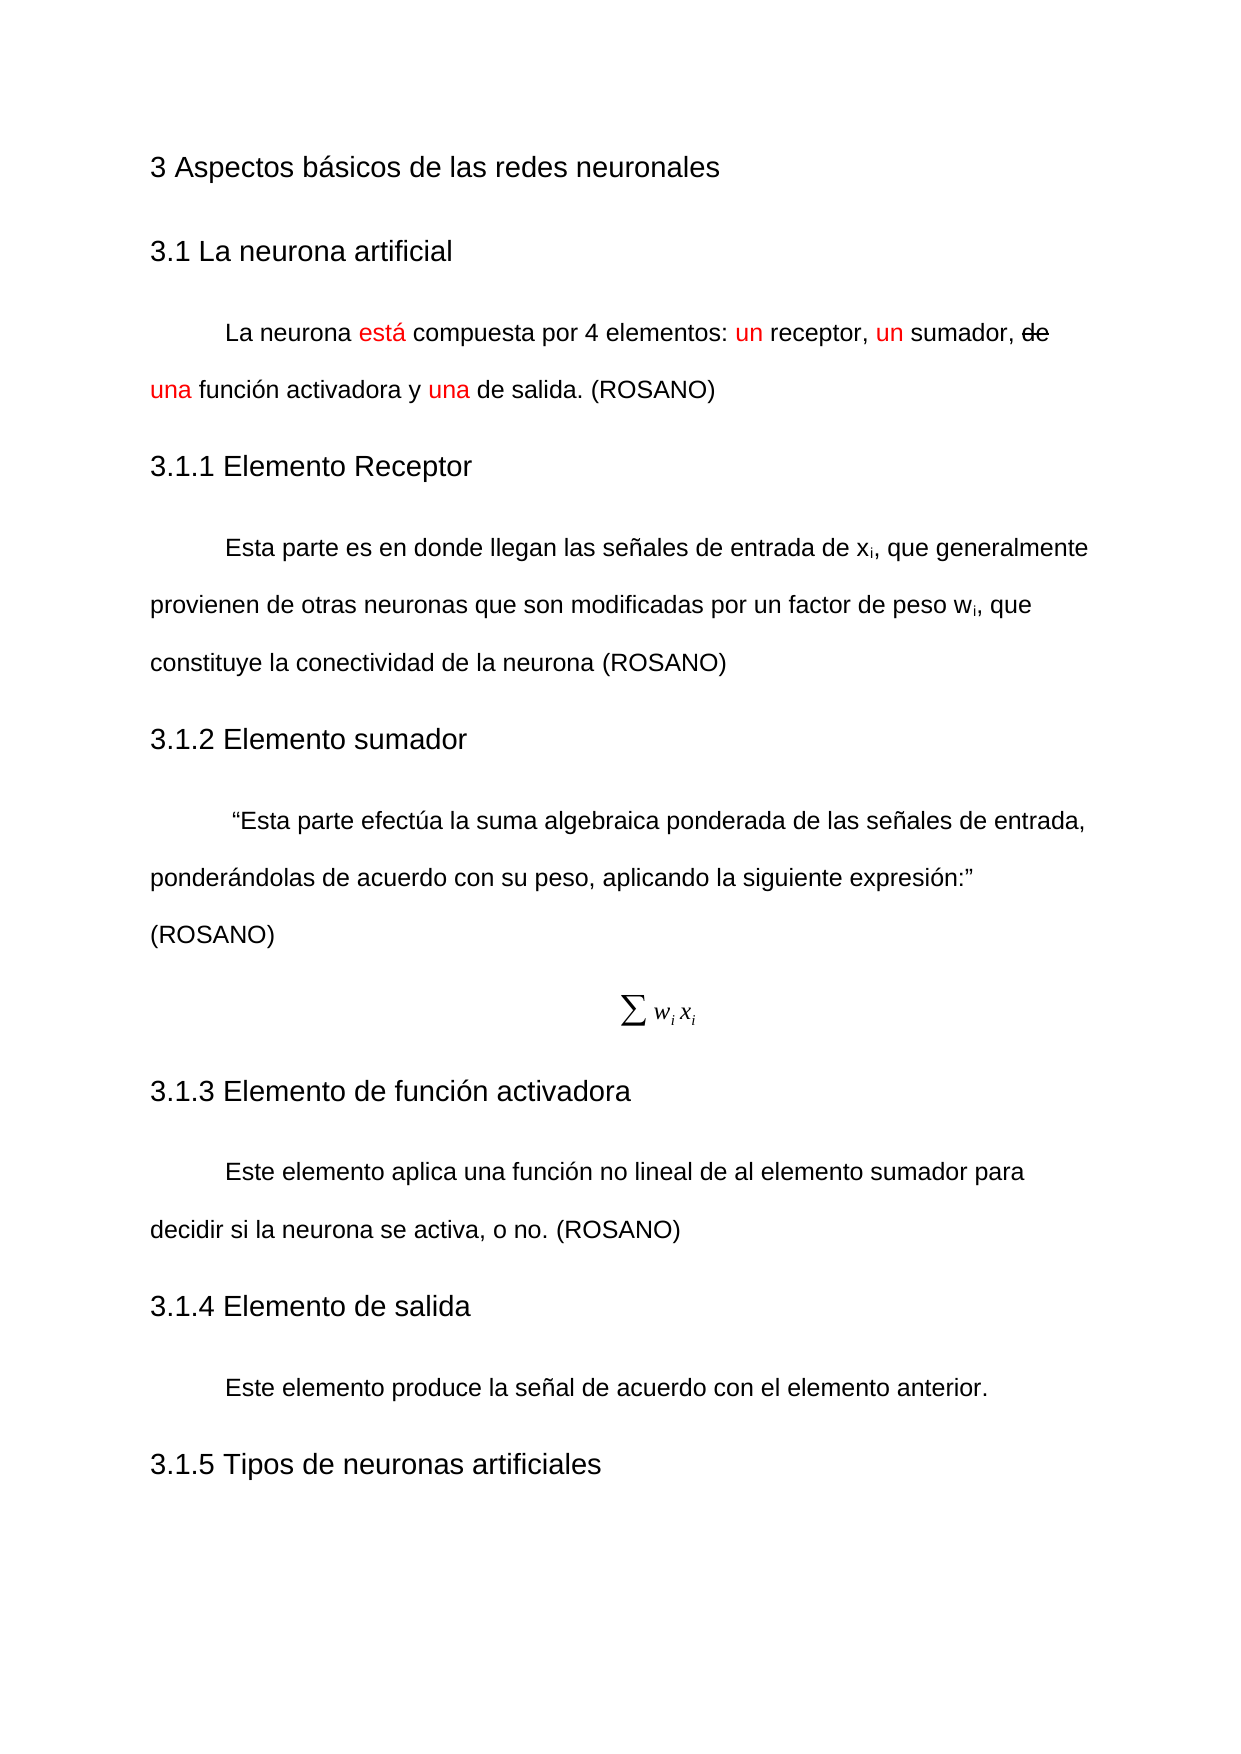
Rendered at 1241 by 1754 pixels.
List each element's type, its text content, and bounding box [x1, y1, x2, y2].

text 3 Aspectos básicos de las redes neuronales [150, 150, 1090, 183]
text 3.1.1 Elemento Receptor [150, 449, 1090, 483]
text 3.1.5 Tipos de neuronas artificiales [150, 1447, 1090, 1480]
text Este elemento produce la señal de acuerdo con el elemento anterior. [150, 1373, 1090, 1401]
text La neurona está compuesta por 4 elementos: un receptor, un sumador, de una función activadora y una de salida. [150, 317, 1090, 404]
text 3.1.4 Elemento de salida [150, 1289, 1090, 1322]
text 3.1 La neurona artificial [150, 234, 1090, 267]
text 3.1.3 Elemento de función activadora [150, 1073, 1090, 1107]
text 3.1.2 Elemento sumador [150, 722, 1090, 756]
text Esta parte es en donde llegan las señales de entrada de xi, que generalmente provienen de otras neuronas que son modificadas por un factor de peso wi, que constituye la conectividad de la neurona [150, 533, 1090, 677]
text “Esta parte efectúa la suma algebraica ponderada de las señales de entrada, ponderándolas de acuerdo con su peso, aplicando la siguiente expresión:” [150, 806, 1090, 949]
text Este elemento aplica una función no lineal de al elemento sumador para decidir si la neurona se activa, o no. [150, 1157, 1090, 1243]
